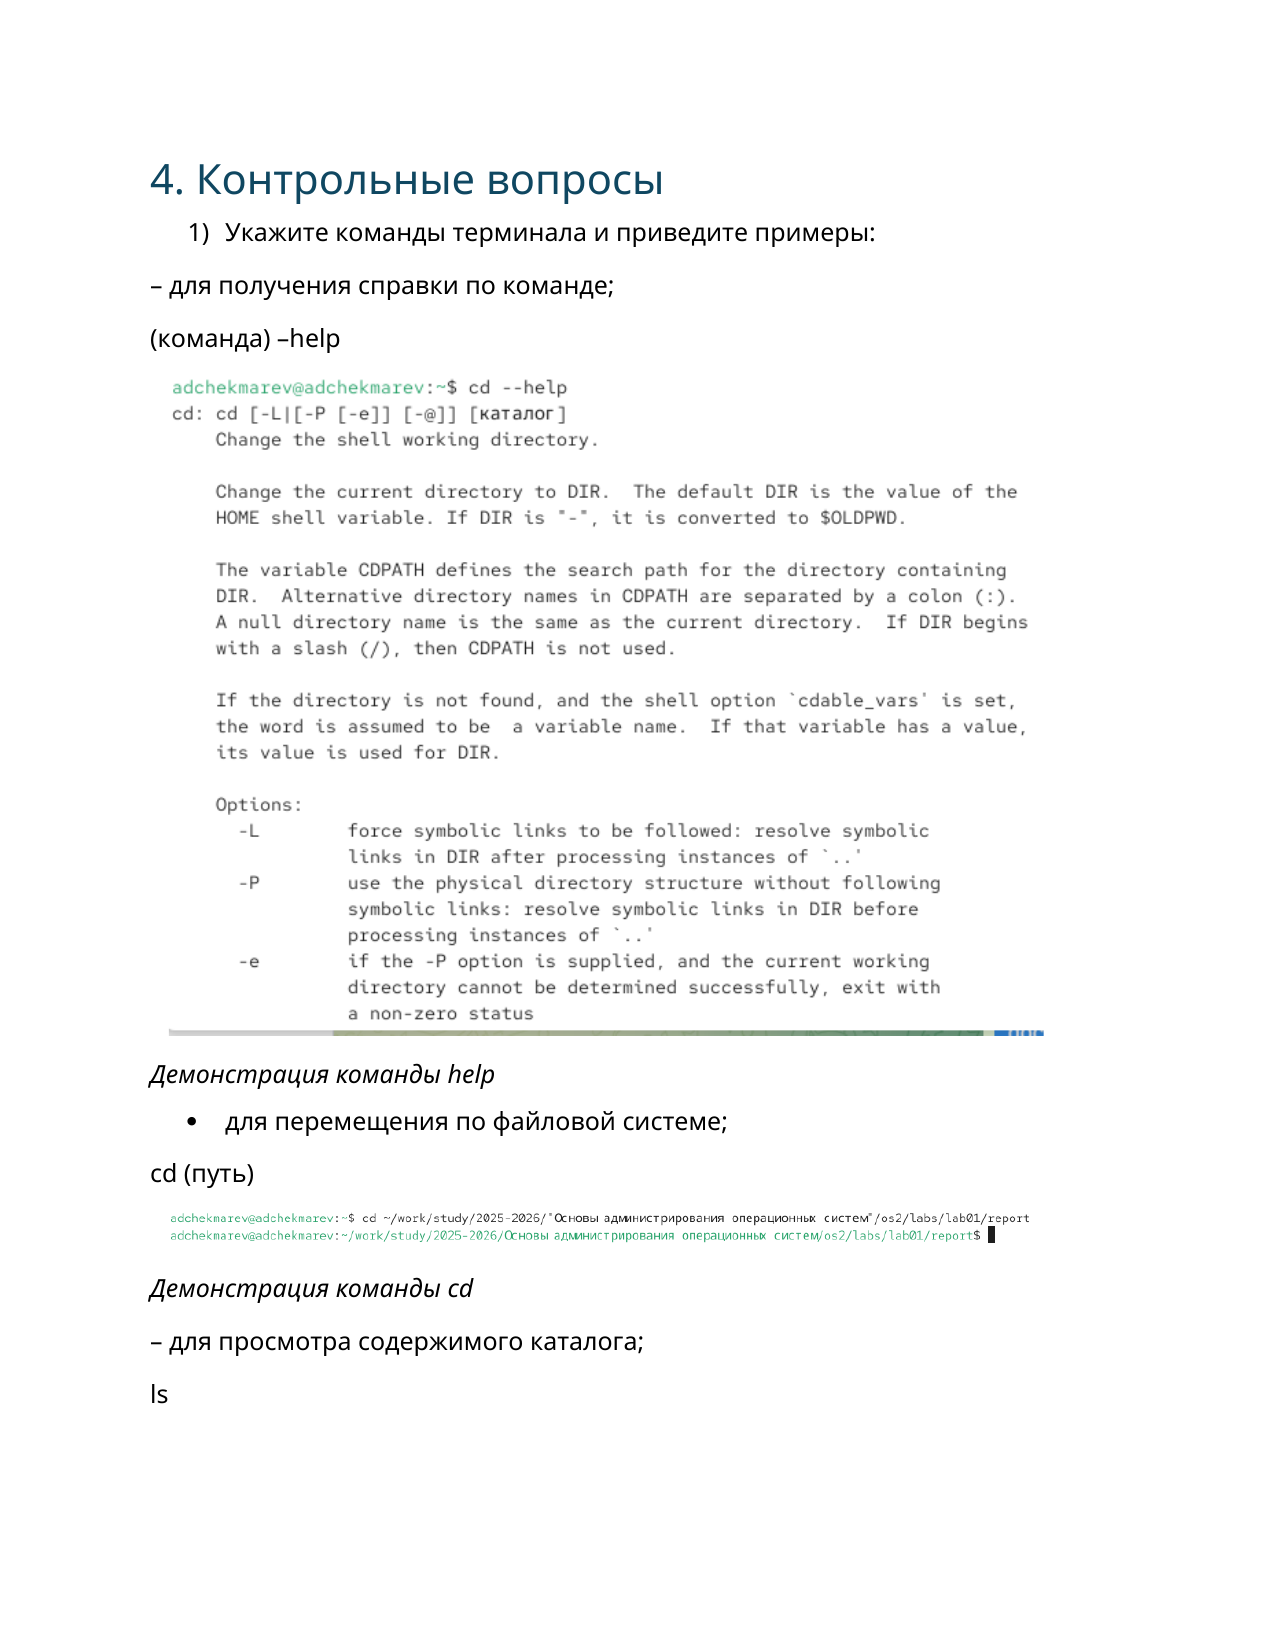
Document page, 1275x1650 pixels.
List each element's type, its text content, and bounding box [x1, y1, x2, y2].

list Укажите команды терминала и приведите примеры: [187, 215, 1125, 249]
text – для получения справки по команде; [150, 268, 1125, 302]
picture [168, 1208, 1044, 1250]
text (команда) –help [150, 321, 1125, 355]
text Демонстрация команды help [150, 1057, 1125, 1091]
text – для просмотра содержимого каталога; [150, 1323, 1125, 1357]
picture [168, 373, 1044, 1036]
text cd (путь) [150, 1156, 1125, 1190]
list для перемещения по файловой системе; [187, 1103, 1125, 1137]
subtitle 4. Контрольные вопросы [150, 150, 1125, 207]
text Демонстрация команды cd [150, 1271, 1125, 1305]
text ls [150, 1376, 1125, 1410]
